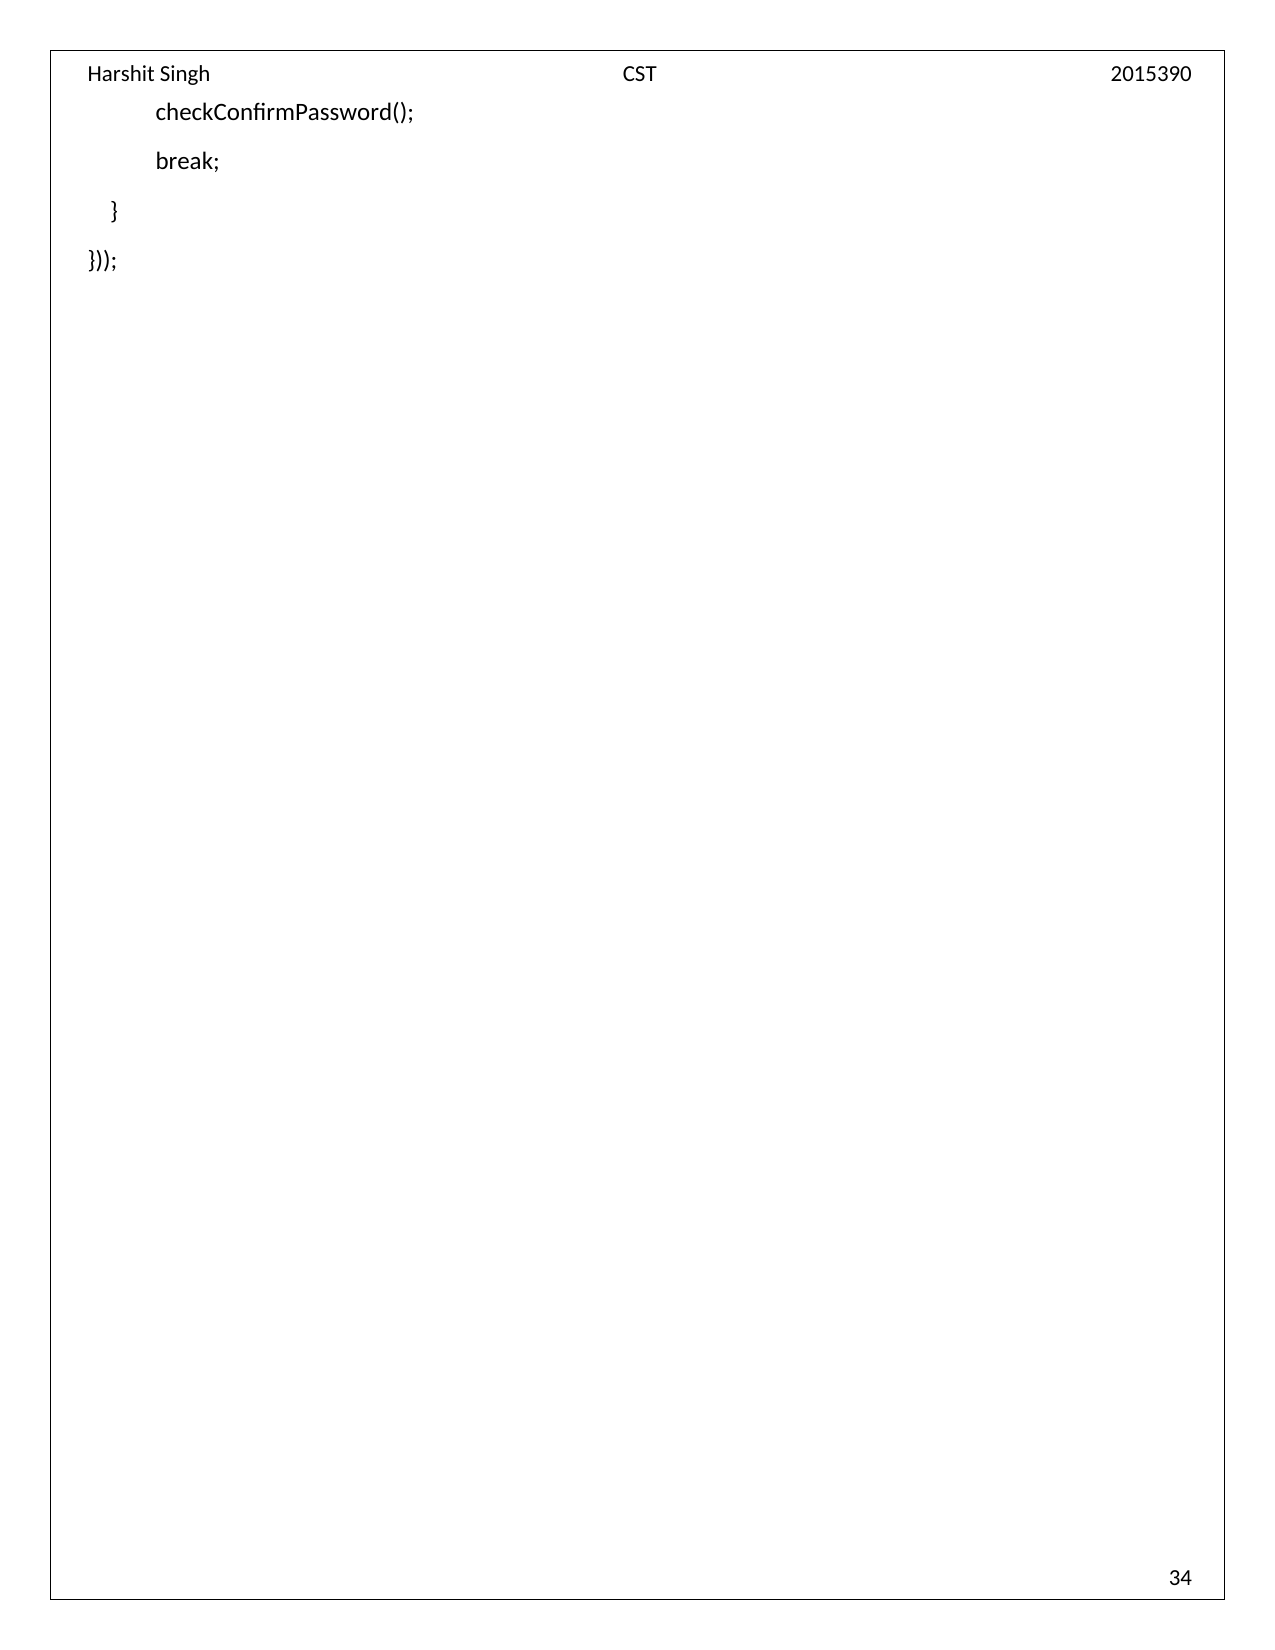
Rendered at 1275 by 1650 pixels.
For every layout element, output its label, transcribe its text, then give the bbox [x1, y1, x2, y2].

text checkConfirmPassword(); [87, 96, 1192, 126]
text } [87, 195, 1192, 226]
text break; [87, 145, 1192, 176]
text })); [87, 244, 1192, 275]
